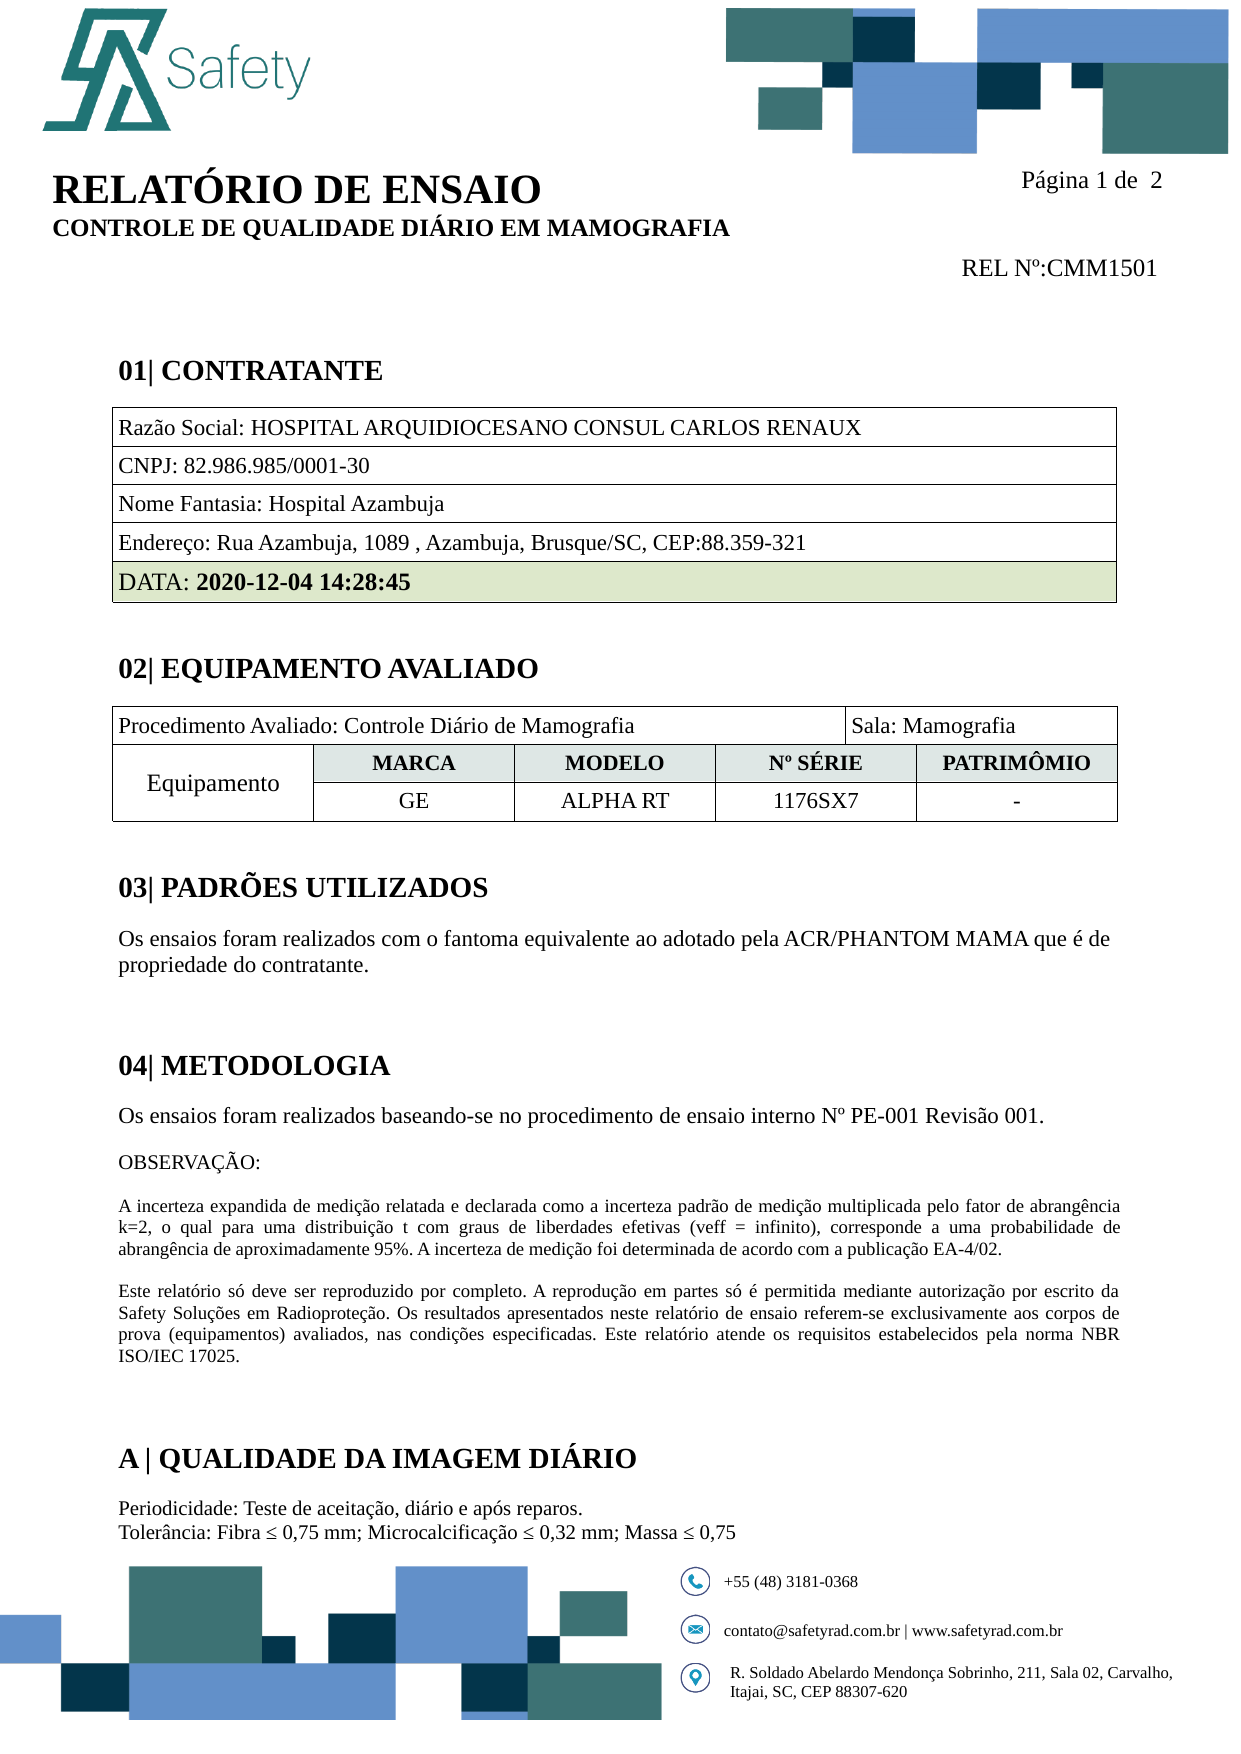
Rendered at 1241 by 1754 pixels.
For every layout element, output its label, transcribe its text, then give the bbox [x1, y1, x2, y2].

text Tolerância: Fibra ≤ 0,75 mm; Microcalcificação ≤ 0,32 mm; Massa ≤ 0,75 [118, 1520, 1122, 1544]
picture [725, 8, 1229, 154]
table_cell Endereço: Rua Azambuja, 1089 , Azambuja, Brusque/SC, CEP:88.359-321 [113, 523, 1116, 561]
text 03| PADRÕES UTILIZADOS [118, 871, 1122, 904]
text Os ensaios foram realizados com o fantoma equivalente ao adotado pela ACR/PHANTOM MAMA que é de propriedade do contratante. [118, 925, 1122, 978]
text Os ensaios foram realizados baseando-se no procedimento de ensaio interno Nº PE-001 Revisão 001. [118, 1102, 1122, 1129]
text 04| METODOLOGIA [118, 1048, 1122, 1082]
text A incerteza expandida de medição relatada e declarada como a incerteza padrão de medição multiplicada pelo fator de abrangência k=2, o qual para uma distribuição t com graus de liberdades efetivas (veff = infinito), corresponde a uma probabilidade de abrangência de aproximadamente 95%. A incerteza de medição foi determinada de acordo com a publicação EA-4/02. [118, 1194, 1122, 1259]
picture [0, 1566, 662, 1720]
table_cell CNPJ: 82.986.985/0001-30 [113, 447, 1116, 484]
table_cell MARCA [314, 745, 514, 781]
table_cell ALPHA RT [515, 783, 715, 821]
table_cell Equipamento [113, 745, 313, 821]
table_header Procedimento Avaliado: Controle Diário de Mamografia [113, 707, 845, 744]
table_header Sala: Mamografia [846, 707, 1117, 744]
table_cell 1176SX7 [716, 783, 916, 821]
picture [680, 1663, 710, 1693]
table_cell Nome Fantasia: Hospital Azambuja [113, 485, 1116, 522]
text OBSERVAÇÃO: [118, 1150, 1122, 1174]
text 01| CONTRATANTE [118, 353, 1122, 386]
table_cell PATRIMÔMIO [917, 745, 1117, 781]
table_header Razão Social: HOSPITAL ARQUIDIOCESANO CONSUL CARLOS RENAUX [113, 408, 1116, 446]
text A | QUALIDADE DA IMAGEM DIÁRIO [118, 1442, 1122, 1475]
text 02| EQUIPAMENTO AVALIADO [118, 651, 1122, 685]
table_cell MODELO [515, 745, 715, 781]
table_cell Nº SÉRIE [716, 745, 916, 781]
table_cell GE [314, 783, 514, 821]
table_cell DATA: 2020-12-04 14:28:45 [113, 562, 1116, 601]
table_cell - [917, 783, 1117, 821]
picture [680, 1566, 710, 1596]
picture [42, 8, 311, 131]
text Periodicidade: Teste de aceitação, diário e após reparos. [118, 1496, 1122, 1520]
text Este relatório só deve ser reproduzido por completo. A reprodução em partes só é permitida mediante autorização por escrito da Safety Soluções em Radioproteção. Os resultados apresentados neste relatório de ensaio referem-se exclusivamente aos corpos de prova (equipamentos) avaliados, nas condições especificadas. Este relatório atende os requisitos estabelecidos pela norma NBR ISO/IEC 17025. [118, 1280, 1122, 1366]
picture [680, 1614, 710, 1644]
